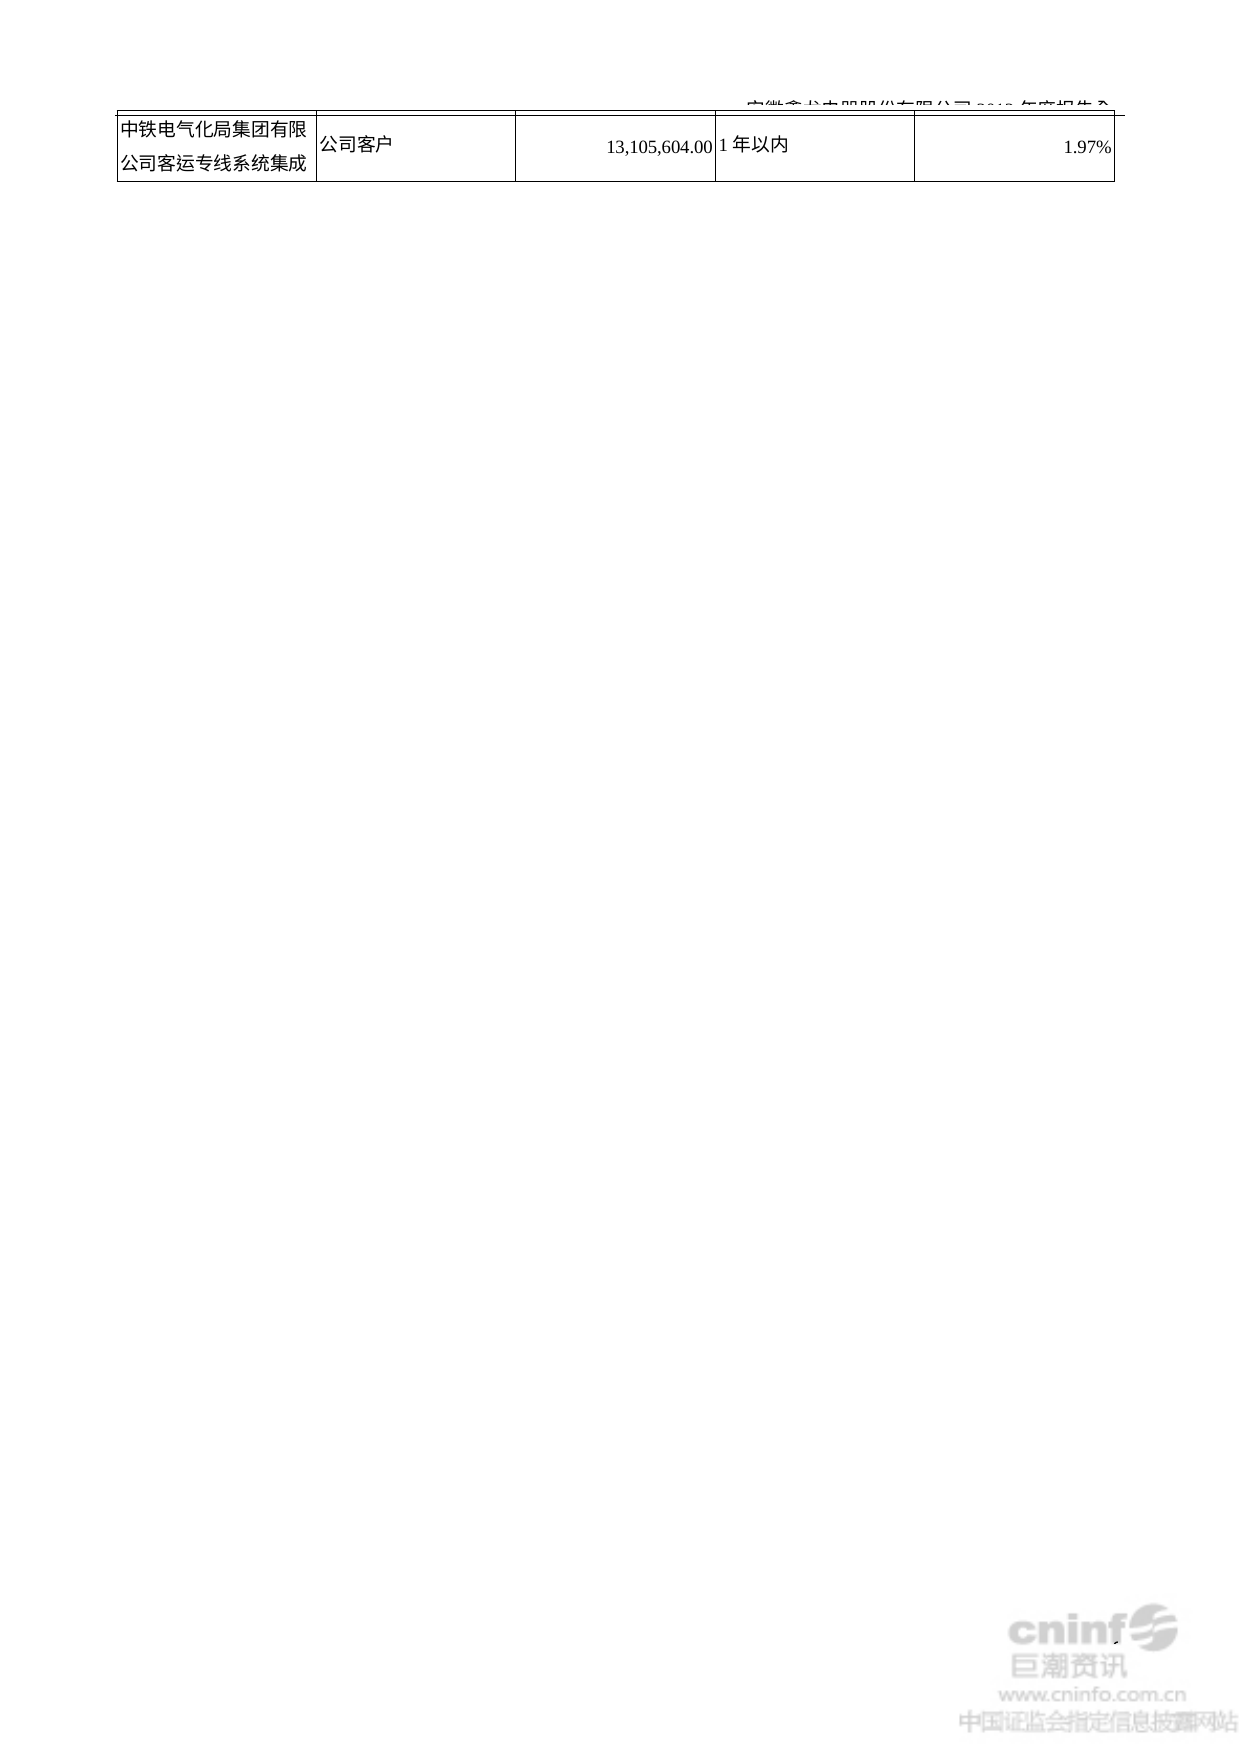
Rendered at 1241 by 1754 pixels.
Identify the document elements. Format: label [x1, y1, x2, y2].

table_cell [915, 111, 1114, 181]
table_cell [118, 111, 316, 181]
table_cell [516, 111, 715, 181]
picture [958, 1593, 1241, 1754]
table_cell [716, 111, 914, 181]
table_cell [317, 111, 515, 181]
